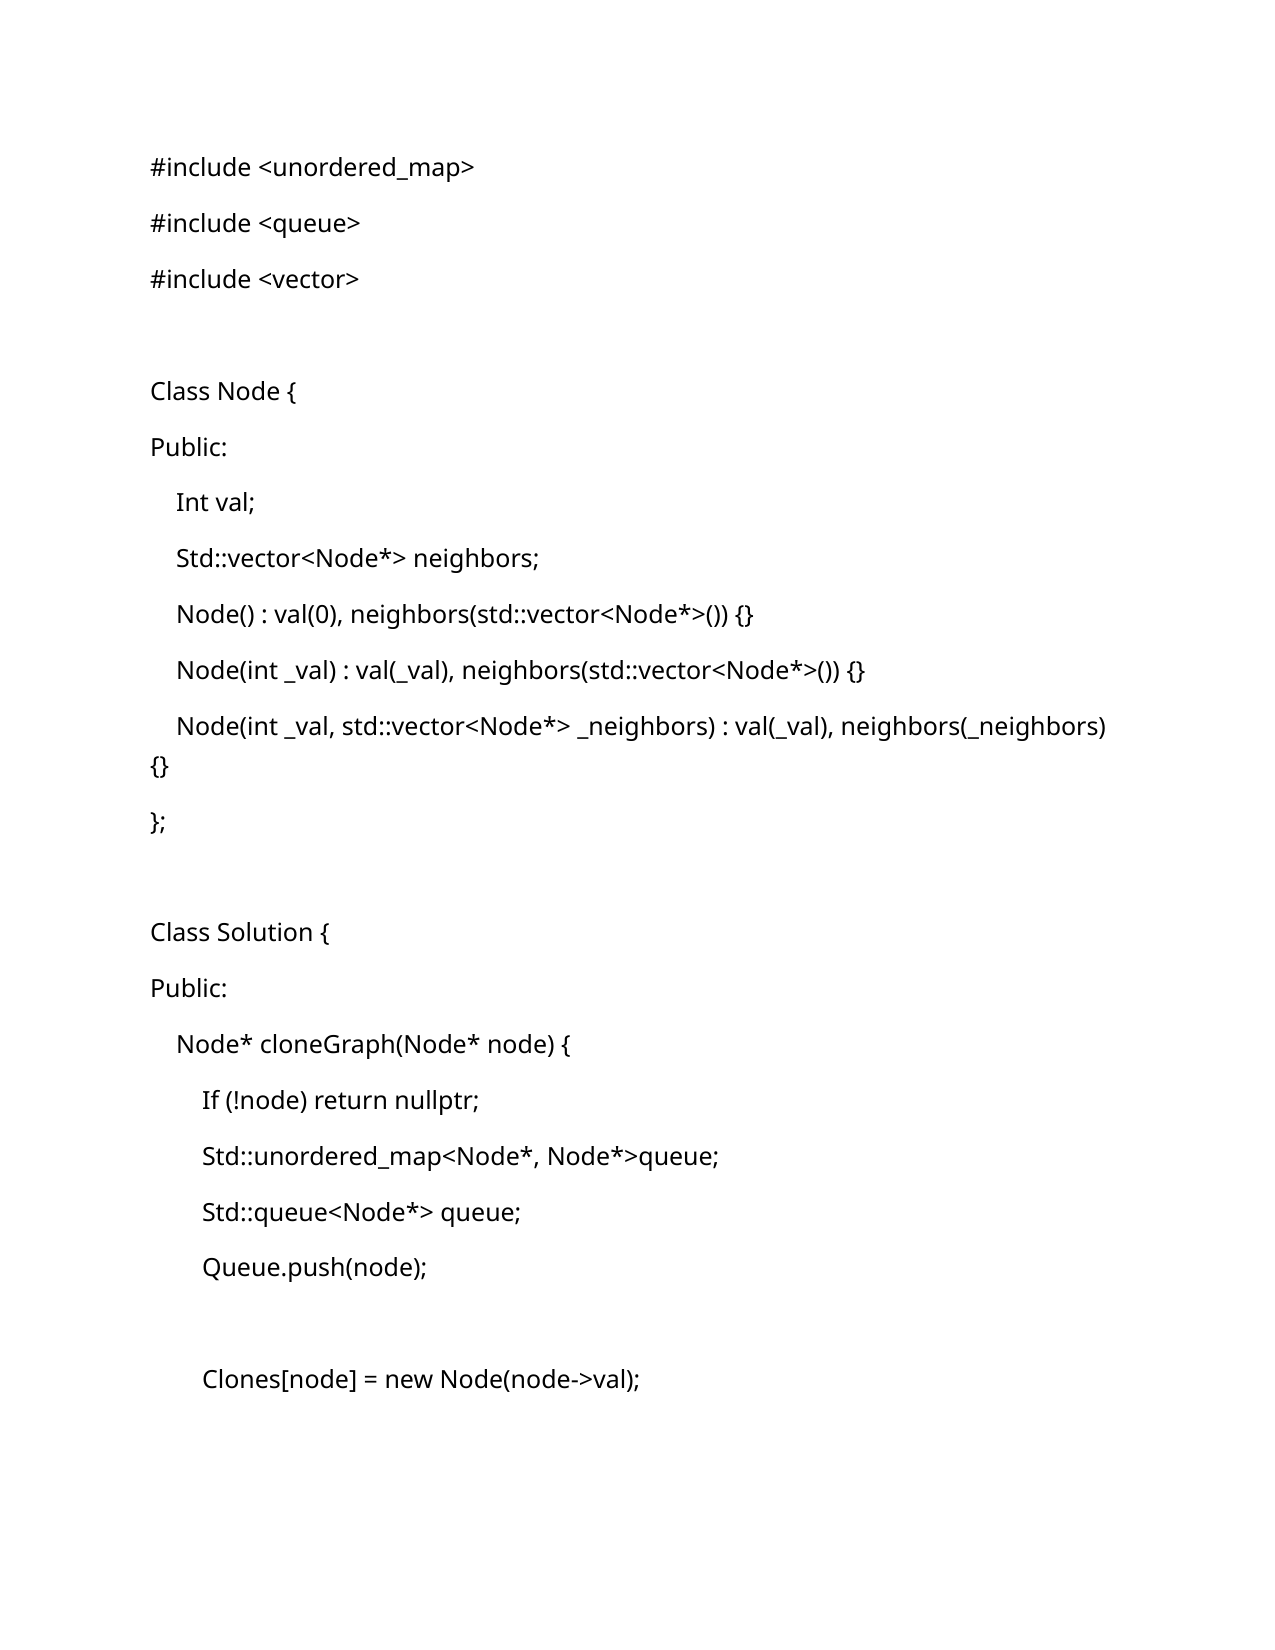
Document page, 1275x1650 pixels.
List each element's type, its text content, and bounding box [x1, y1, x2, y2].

text #include <vector> [150, 262, 1125, 296]
text Clones[node] = new Node(node->val); [150, 1362, 1125, 1396]
text Queue.push(node); [150, 1250, 1125, 1284]
text Node* cloneGraph(Node* node) { [150, 1027, 1125, 1061]
text }; [150, 803, 1125, 837]
text Node() : val(0), neighbors(std::vector<Node*>()) {} [150, 597, 1125, 631]
text Node(int _val) : val(_val), neighbors(std::vector<Node*>()) {} [150, 652, 1125, 687]
text Class Solution { [150, 915, 1125, 949]
text Std::unordered_map<Node*, Node*>queue; [150, 1138, 1125, 1172]
text #include <queue> [150, 206, 1125, 240]
text #include <unordered_map> [150, 150, 1125, 184]
text Int val; [150, 485, 1125, 519]
text Public: [150, 429, 1125, 463]
text Std::vector<Node*> neighbors; [150, 541, 1125, 575]
text Public: [150, 971, 1125, 1005]
text Node(int _val, std::vector<Node*> _neighbors) : val(_val), neighbors(_neighbors) {} [150, 708, 1125, 782]
text Std::queue<Node*> queue; [150, 1194, 1125, 1228]
text If (!node) return nullptr; [150, 1082, 1125, 1117]
text Class Node { [150, 373, 1125, 407]
